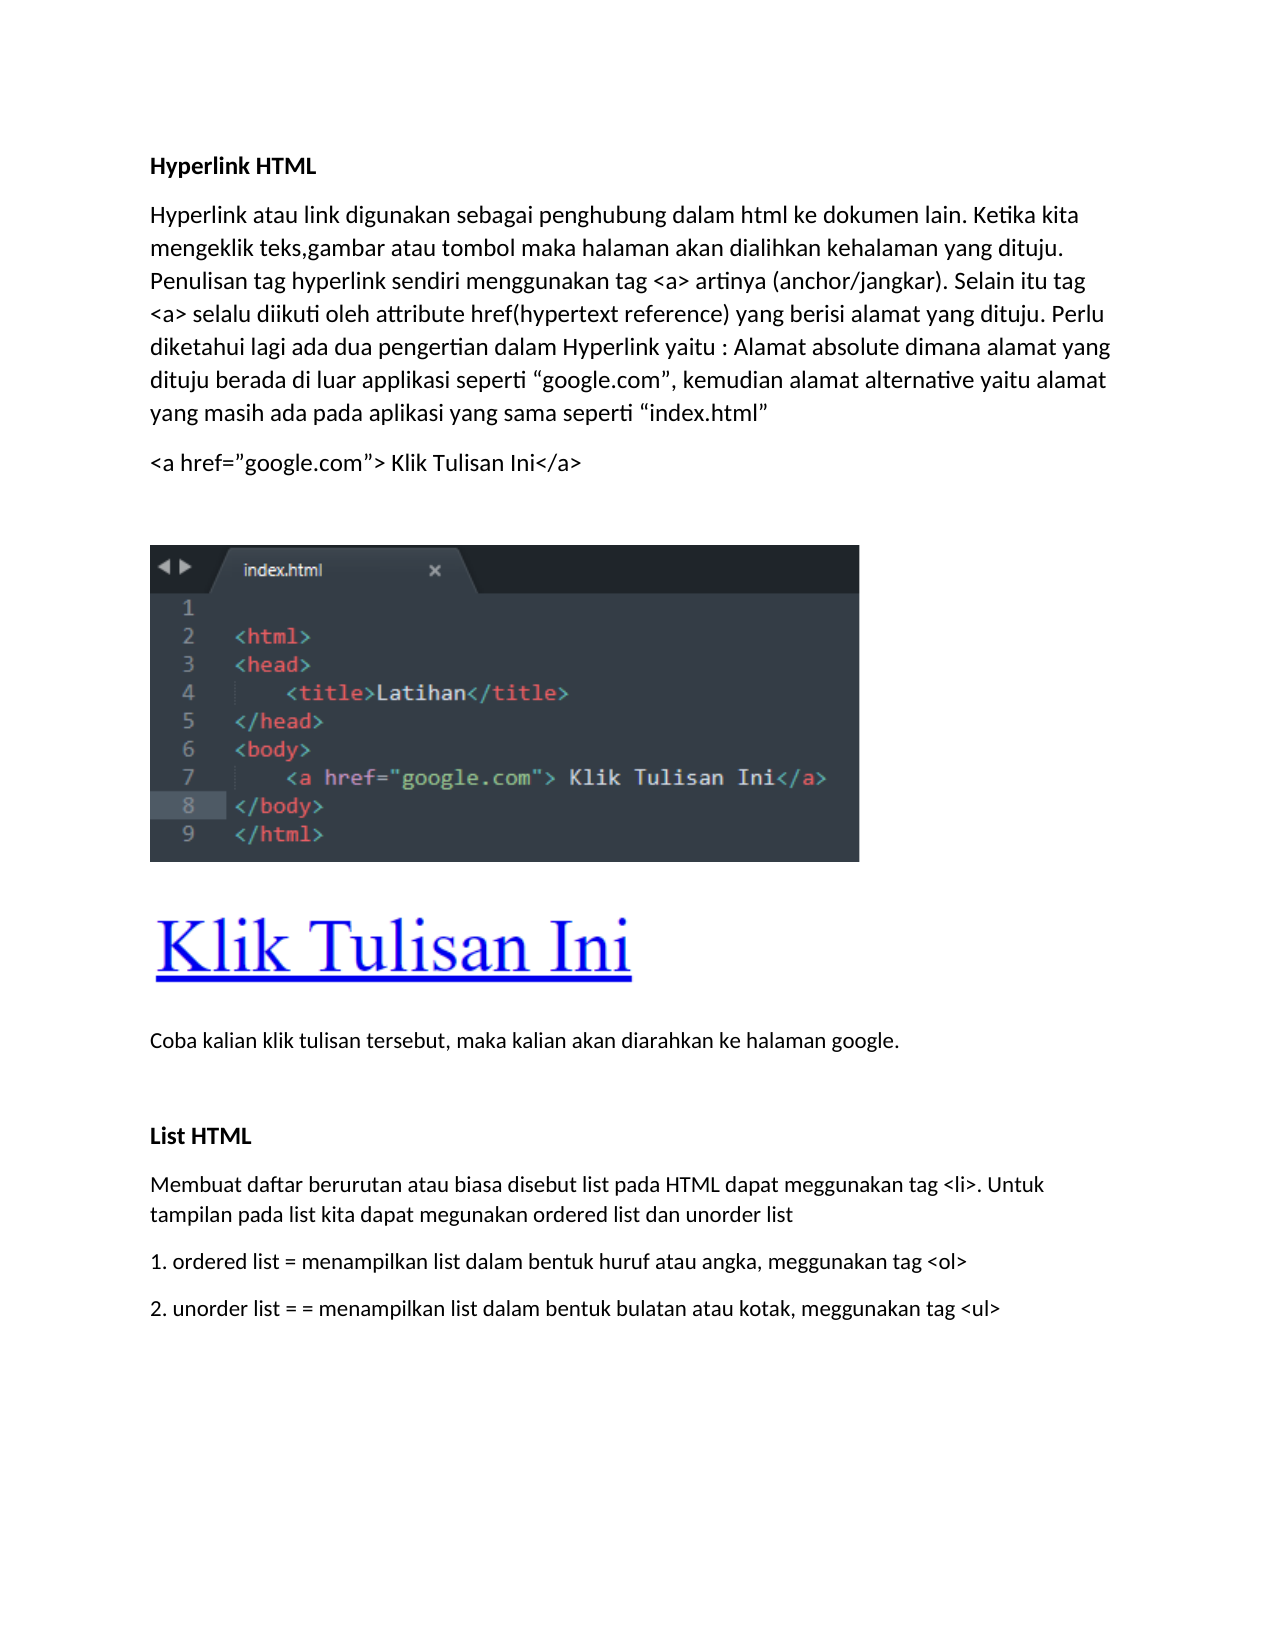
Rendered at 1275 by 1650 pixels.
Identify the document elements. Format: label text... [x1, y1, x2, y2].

text Membuat daftar berurutan atau biasa disebut list pada HTML dapat meggunakan tag <li>. Untuk tampilan pada list kita dapat megunakan ordered list dan unorder list [150, 1170, 1125, 1228]
text 2. unorder list = = menampilkan list dalam bentuk bulatan atau kotak, meggunakan tag <ul> [150, 1294, 1125, 1322]
text Coba kalian klik tulisan tersebut, maka kalian akan diarahkan ke halaman google. [150, 1026, 1125, 1054]
text Hyperlink atau link digunakan sebagai penghubung dalam html ke dokumen lain. Ketika kita mengeklik teks,gambar atau tombol maka halaman akan dialihkan kehalaman yang dituju. Penulisan tag hyperlink sendiri menggunakan tag <a> artinya (anchor/jangkar). Selain itu tag <a> selalu diikuti oleh attribute href(hypertext reference) yang berisi alamat yang dituju. Perlu diketahui lagi ada dua pengertian dalam Hyperlink yaitu : Alamat absolute dimana alamat yang dituju berada di luar applikasi seperti “google.com”, kemudian alamat alternative yaitu alamat yang masih ada pada aplikasi yang sama seperti “index.html” [150, 199, 1125, 428]
picture [150, 545, 860, 862]
text <a href=”google.com”> Klik Tulisan Ini</a> [150, 447, 1125, 477]
text Hyperlink HTML [150, 150, 1125, 181]
text 1. ordered list = menampilkan list dalam bentuk huruf atau angka, meggunakan tag <ol> [150, 1247, 1125, 1275]
picture [150, 904, 664, 1012]
text List HTML [150, 1120, 1125, 1151]
